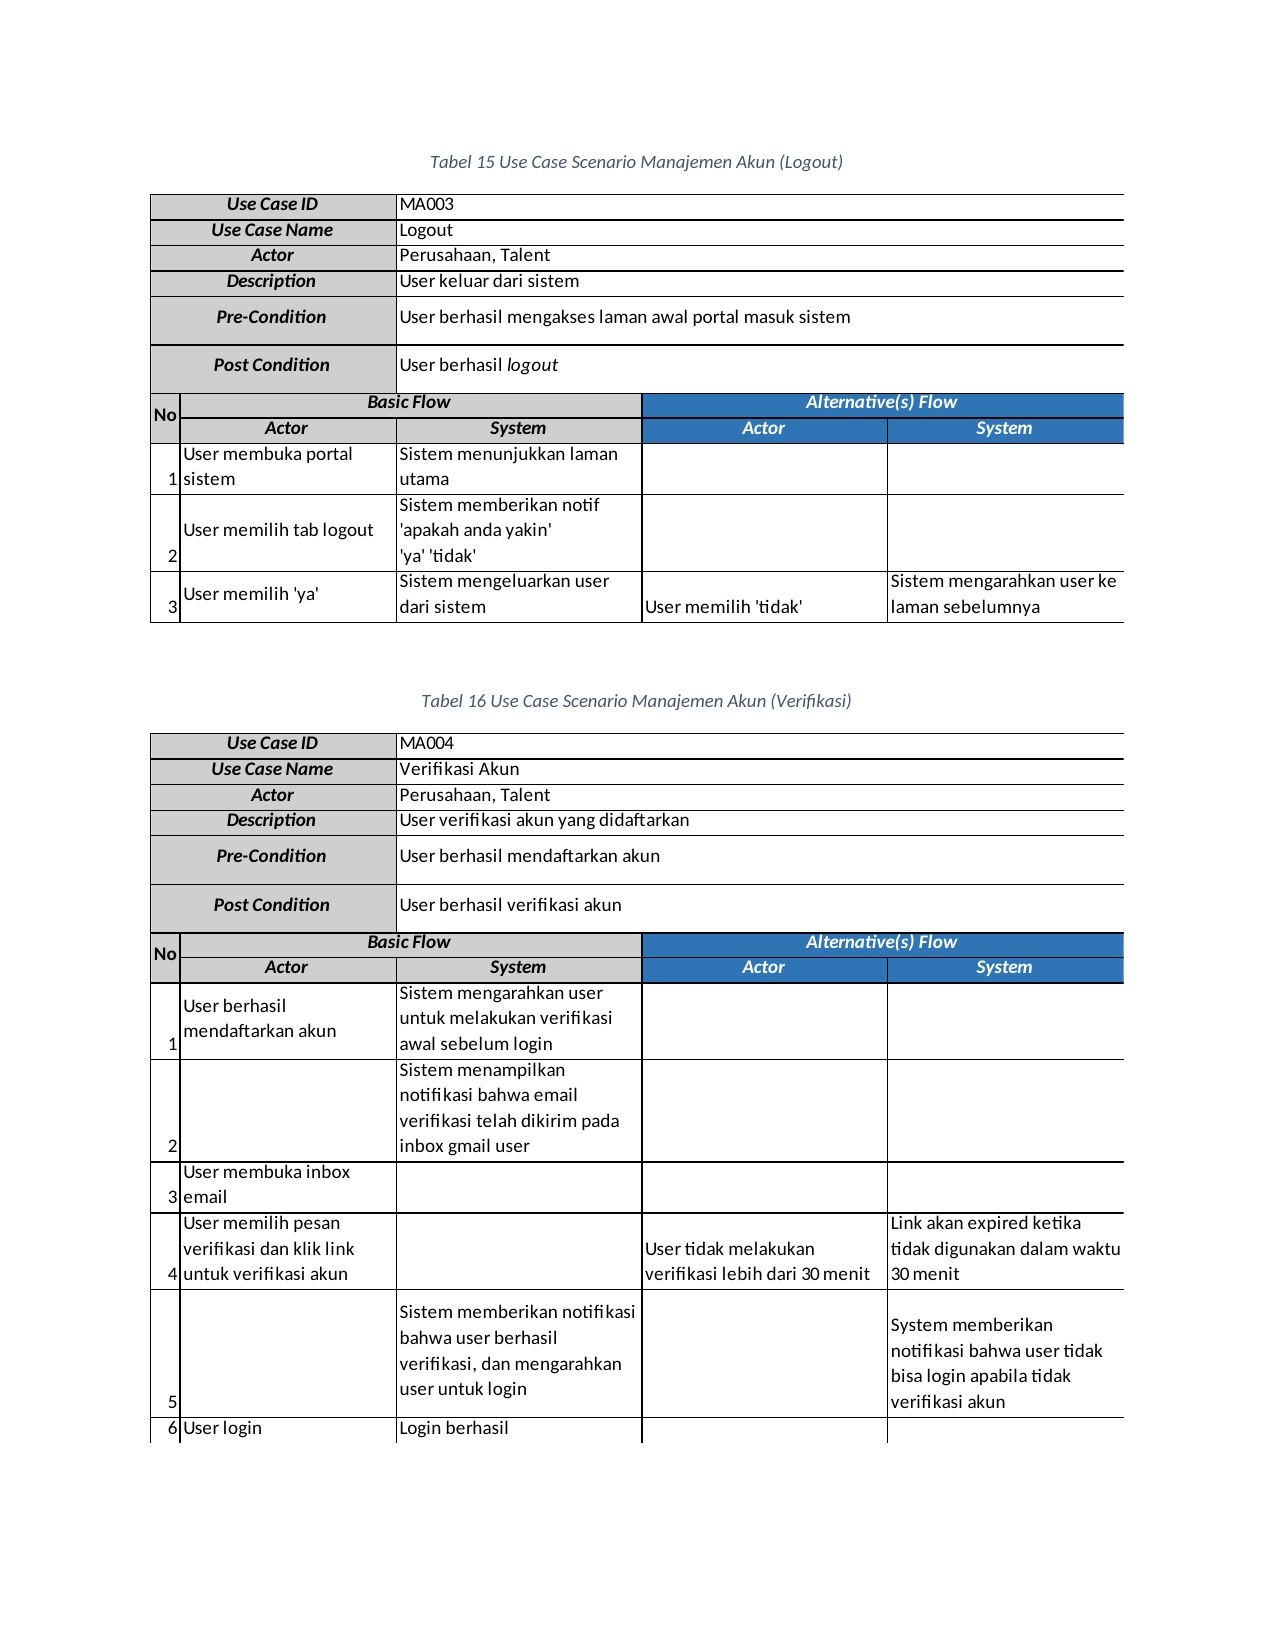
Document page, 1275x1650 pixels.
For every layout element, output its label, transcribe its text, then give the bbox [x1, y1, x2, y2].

text Tabel 15 Use Case Scenario Manajemen Akun (Logout) [150, 150, 1125, 173]
text Tabel 16 Use Case Scenario Manajemen Akun (Verifikasi) [150, 689, 1125, 712]
